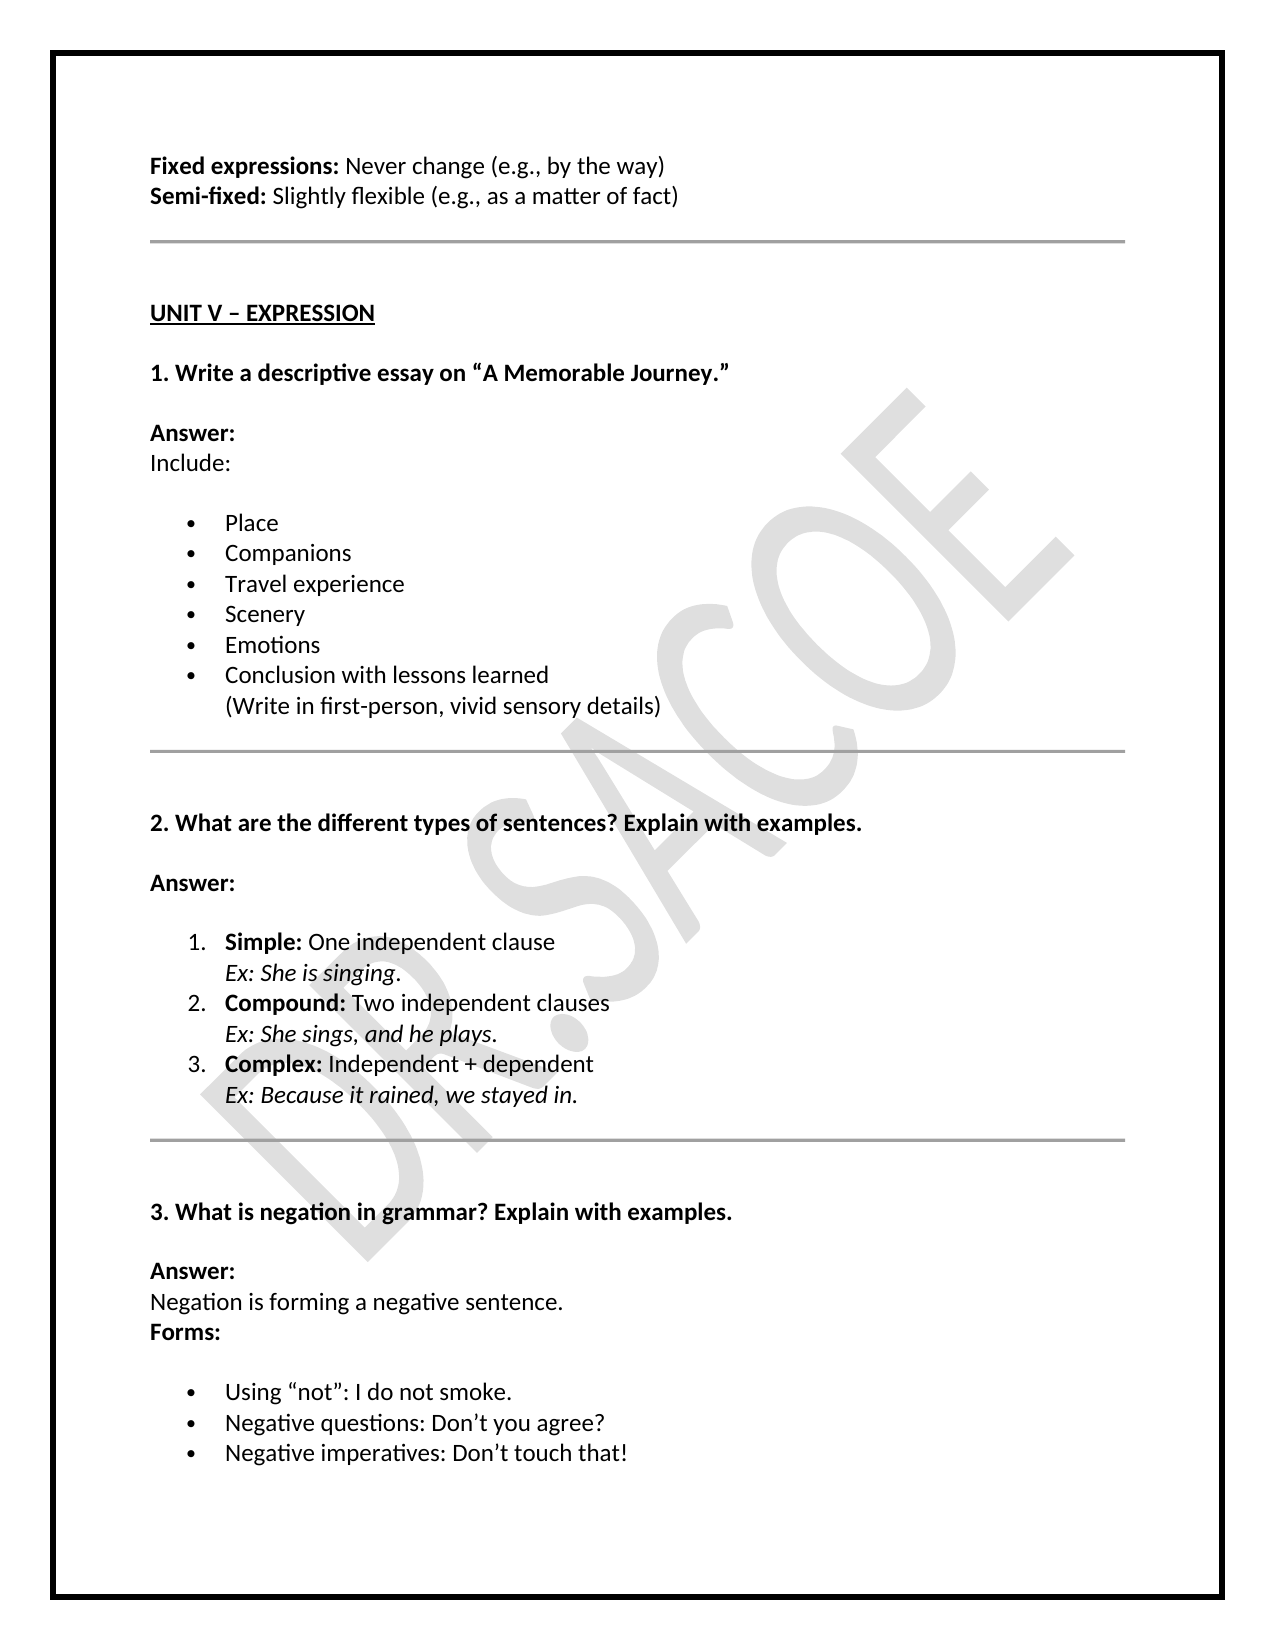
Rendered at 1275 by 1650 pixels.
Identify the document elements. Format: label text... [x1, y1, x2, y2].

text 2. What are the different types of sentences? Explain with examples. [150, 807, 1125, 837]
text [150, 150, 1125, 211]
text Answer: Negation is forming a negative sentence. Forms: [150, 1256, 1125, 1347]
text UNIT V – EXPRESSION [150, 297, 1125, 328]
list Travel experience [187, 568, 1125, 598]
list Companions [187, 537, 1125, 568]
text Answer: [150, 867, 1125, 897]
list Negative imperatives: Don’t touch that! [187, 1437, 1125, 1468]
list Compound: Two independent clauses Ex: She sings, and he plays. [187, 987, 1125, 1048]
list Using “not”: I do not smoke. [187, 1376, 1125, 1407]
text 1. Write a descriptive essay on “A Memorable Journey.” [150, 357, 1125, 388]
text 3. What is negation in grammar? Explain with examples. [150, 1196, 1125, 1226]
list Scenery [187, 598, 1125, 629]
list Complex: Independent + dependent Ex: Because it rained, we stayed in. [187, 1048, 1125, 1109]
list Place [187, 507, 1125, 537]
list Emotions [187, 629, 1125, 659]
list Conclusion with lessons learned (Write in first-person, vivid sensory details) [187, 659, 1125, 721]
list Simple: One independent clause Ex: She is singing. [187, 926, 1125, 987]
list Negative questions: Don’t you agree? [187, 1407, 1125, 1437]
text Answer: Include: [150, 417, 1125, 478]
